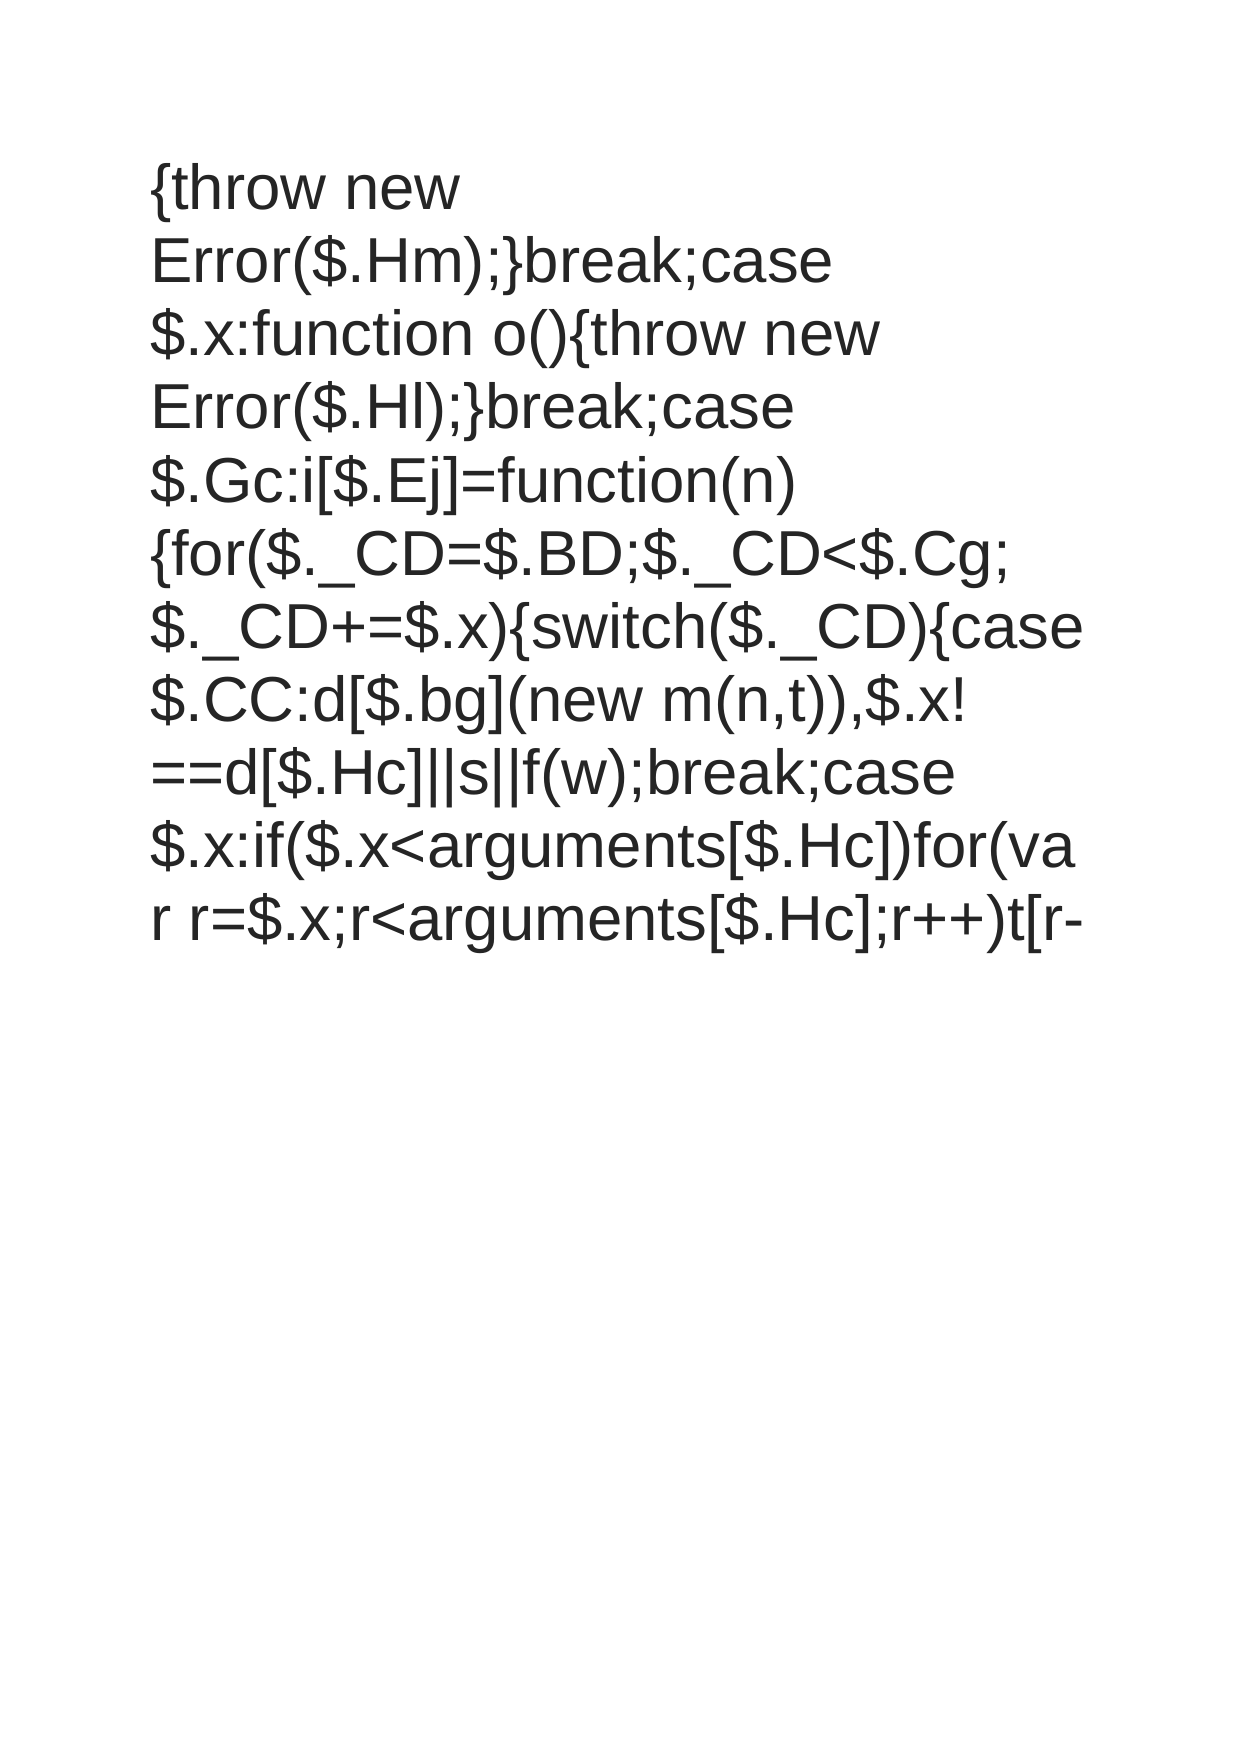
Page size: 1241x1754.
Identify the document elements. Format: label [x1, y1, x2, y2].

text [150, 150, 1090, 954]
